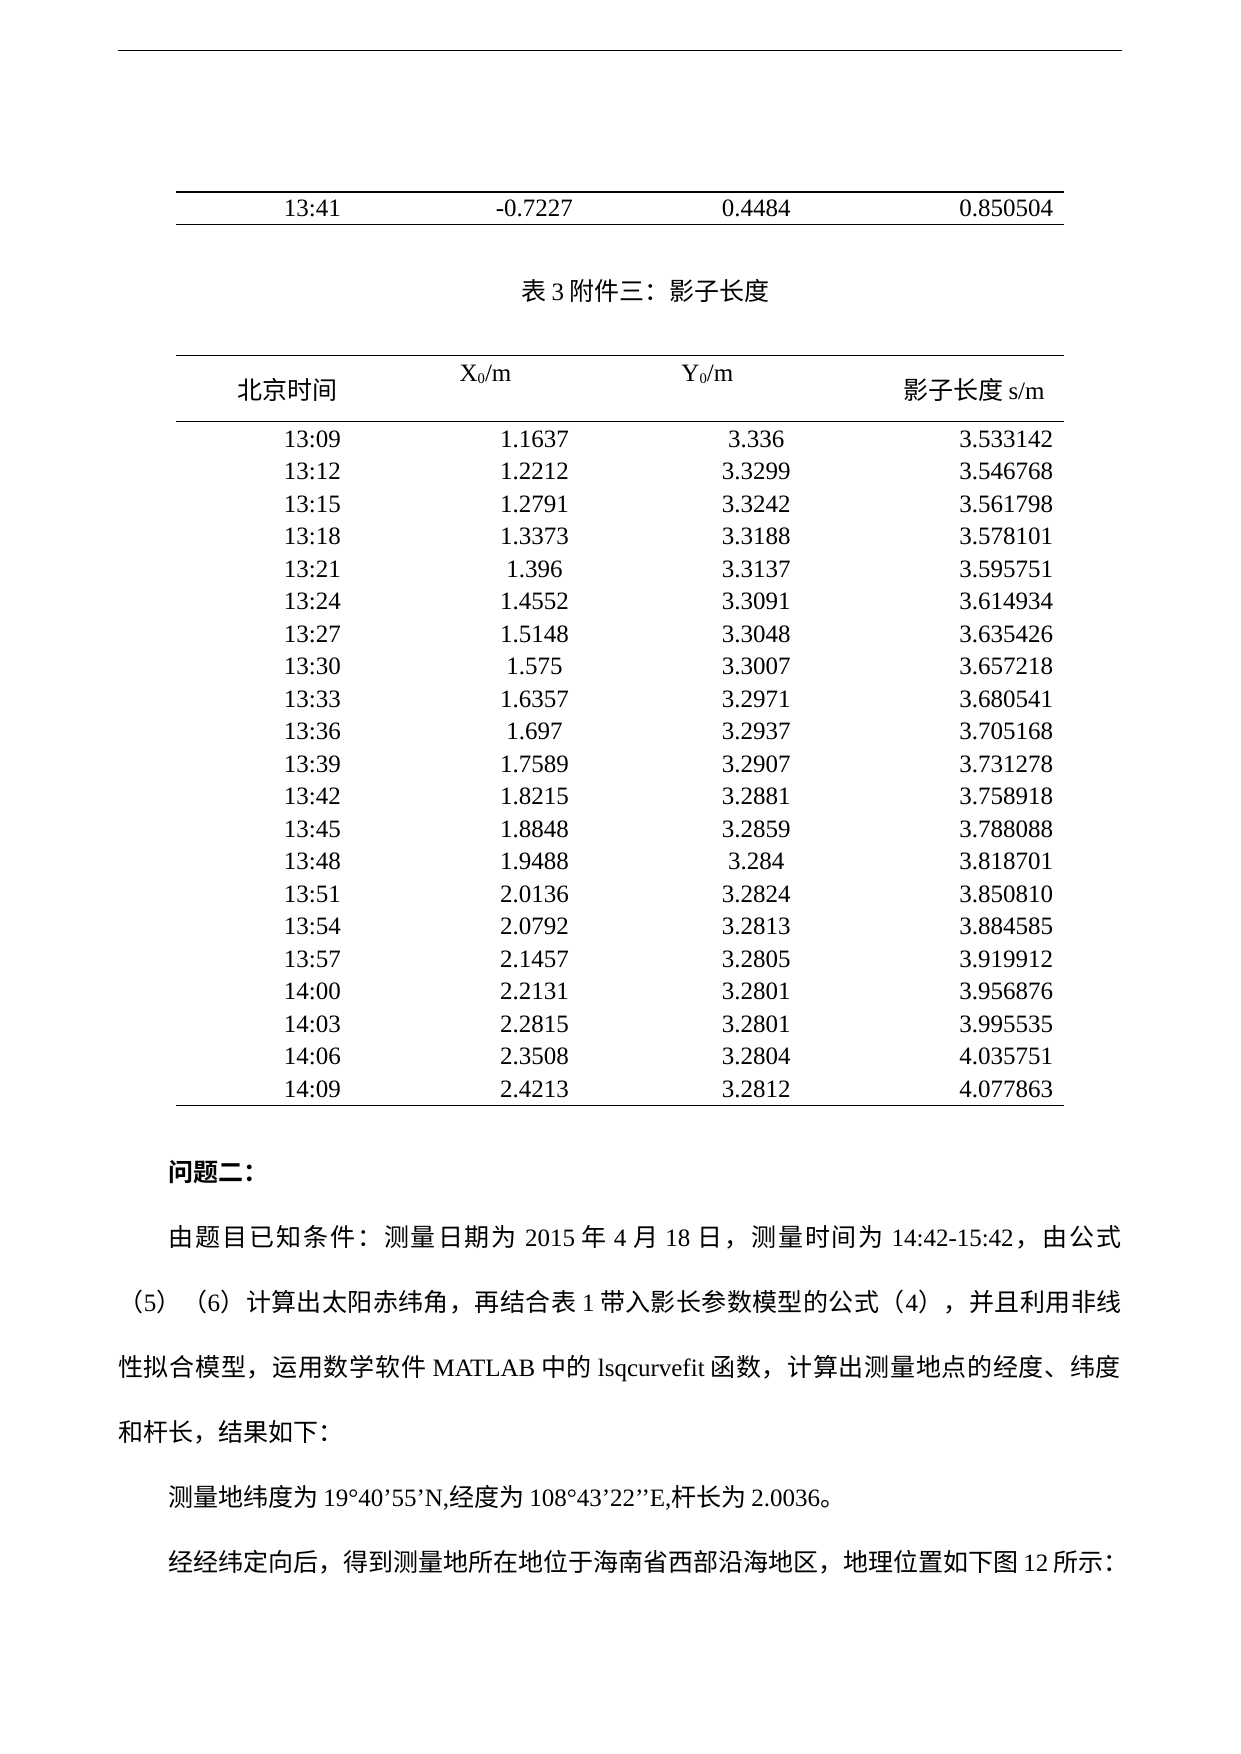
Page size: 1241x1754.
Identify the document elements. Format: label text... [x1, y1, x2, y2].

table_cell 3.635426 [842, 617, 1064, 649]
table_cell 3.2805 [620, 942, 842, 974]
table_cell 3.2804 [620, 1040, 842, 1072]
table_cell 4.077863 [842, 1072, 1064, 1104]
table_cell 3.2801 [620, 1007, 842, 1039]
text 问题二： [118, 1138, 1122, 1203]
table_cell 0.850504 [842, 193, 1064, 224]
table_cell 14:00 [176, 975, 398, 1007]
table_header 北京时间 [176, 356, 398, 421]
table_cell 13:15 [176, 487, 398, 519]
table_cell 3.788088 [842, 812, 1064, 844]
table_cell 14:06 [176, 1040, 398, 1072]
table_cell 3.2881 [620, 780, 842, 812]
table_cell 1.9488 [398, 845, 620, 877]
table_cell 13:39 [176, 747, 398, 779]
text 测量地纬度为19°40’55’N,经度为108°43’22’’E,杆长为2.0036。 [118, 1463, 1122, 1528]
table_cell 3.2907 [620, 747, 842, 779]
table_cell 3.2824 [620, 877, 842, 909]
table_cell 1.5148 [398, 617, 620, 649]
table_cell 3.731278 [842, 747, 1064, 779]
table_cell 2.2131 [398, 975, 620, 1007]
table_cell 13:42 [176, 780, 398, 812]
table_cell 3.595751 [842, 552, 1064, 584]
table_cell 3.995535 [842, 1007, 1064, 1039]
table_cell 3.680541 [842, 682, 1064, 714]
table_cell 13:57 [176, 942, 398, 974]
table_cell 13:36 [176, 715, 398, 747]
table_cell 2.0792 [398, 910, 620, 942]
table_cell 13:27 [176, 617, 398, 649]
table_cell 1.8215 [398, 780, 620, 812]
table_cell 13:48 [176, 845, 398, 877]
table_cell 3.818701 [842, 845, 1064, 877]
table_cell 13:12 [176, 455, 398, 487]
table_cell 13:21 [176, 552, 398, 584]
table_cell 3.956876 [842, 975, 1064, 1007]
text 经经纬定向后，得到测量地所在地位于海南省西部沿海地区，地理位置如下图12所示： [118, 1528, 1122, 1593]
table_header Y0/m [620, 356, 842, 421]
table_cell 1.575 [398, 650, 620, 682]
table_cell 1.396 [398, 552, 620, 584]
table_cell 1.2791 [398, 487, 620, 519]
table_cell 13:33 [176, 682, 398, 714]
table_cell 13:41 [176, 193, 398, 224]
table_cell 1.8848 [398, 812, 620, 844]
table_cell 1.3373 [398, 520, 620, 552]
table_cell 2.4213 [398, 1072, 620, 1104]
table_cell 13:54 [176, 910, 398, 942]
table_cell 3.3091 [620, 585, 842, 617]
table_cell 3.3137 [620, 552, 842, 584]
table_cell 1.2212 [398, 455, 620, 487]
table_cell 0.4484 [620, 193, 842, 224]
table_cell 3.3299 [620, 455, 842, 487]
table_cell 2.2815 [398, 1007, 620, 1039]
table_cell 13:51 [176, 877, 398, 909]
table_cell 3.3007 [620, 650, 842, 682]
table_cell 3.2971 [620, 682, 842, 714]
table_cell 3.2859 [620, 812, 842, 844]
table_cell 3.3188 [620, 520, 842, 552]
table_cell 3.614934 [842, 585, 1064, 617]
table_cell 3.657218 [842, 650, 1064, 682]
table_cell 3.336 [620, 422, 842, 454]
table_cell 3.578101 [842, 520, 1064, 552]
table_cell 3.561798 [842, 487, 1064, 519]
table_cell 1.697 [398, 715, 620, 747]
table_cell 2.1457 [398, 942, 620, 974]
table_cell 1.1637 [398, 422, 620, 454]
text 表3附件三：影子长度 [118, 257, 1122, 322]
table_cell 1.6357 [398, 682, 620, 714]
table_cell 13:18 [176, 520, 398, 552]
table_cell 1.7589 [398, 747, 620, 779]
table_cell 13:45 [176, 812, 398, 844]
table_cell 3.850810 [842, 877, 1064, 909]
table_cell 14:03 [176, 1007, 398, 1039]
table_cell 3.3048 [620, 617, 842, 649]
table_cell 3.2812 [620, 1072, 842, 1104]
table_cell 3.884585 [842, 910, 1064, 942]
table_cell 3.284 [620, 845, 842, 877]
table_cell 3.919912 [842, 942, 1064, 974]
table_cell 2.3508 [398, 1040, 620, 1072]
table_cell 3.705168 [842, 715, 1064, 747]
table_cell 13:09 [176, 422, 398, 454]
table_cell 3.2937 [620, 715, 842, 747]
table_cell 2.0136 [398, 877, 620, 909]
table_header X0/m [398, 356, 620, 421]
table_cell 14:09 [176, 1072, 398, 1104]
table_header 影子长度s/m [842, 356, 1064, 421]
table_cell -0.7227 [398, 193, 620, 224]
table_cell 4.035751 [842, 1040, 1064, 1072]
table_cell 3.546768 [842, 455, 1064, 487]
text 由题目已知条件：测量日期为2015年4月18日，测量时间为14:42-15:42，由公式（5）（6）计算出太阳赤纬角，再结合表1带入影长参数模型的公式（4），并且利用非线性拟合模型，运用数学软件MATLAB中的lsqcurvefit函数，计算出测量地点的经度、纬度和杆长，结果如下： [118, 1203, 1122, 1463]
table_cell 13:30 [176, 650, 398, 682]
table_cell 3.2813 [620, 910, 842, 942]
table_cell 3.758918 [842, 780, 1064, 812]
table_cell 3.2801 [620, 975, 842, 1007]
table_cell 1.4552 [398, 585, 620, 617]
table_cell 3.3242 [620, 487, 842, 519]
table_cell 13:24 [176, 585, 398, 617]
table_cell 3.533142 [842, 422, 1064, 454]
